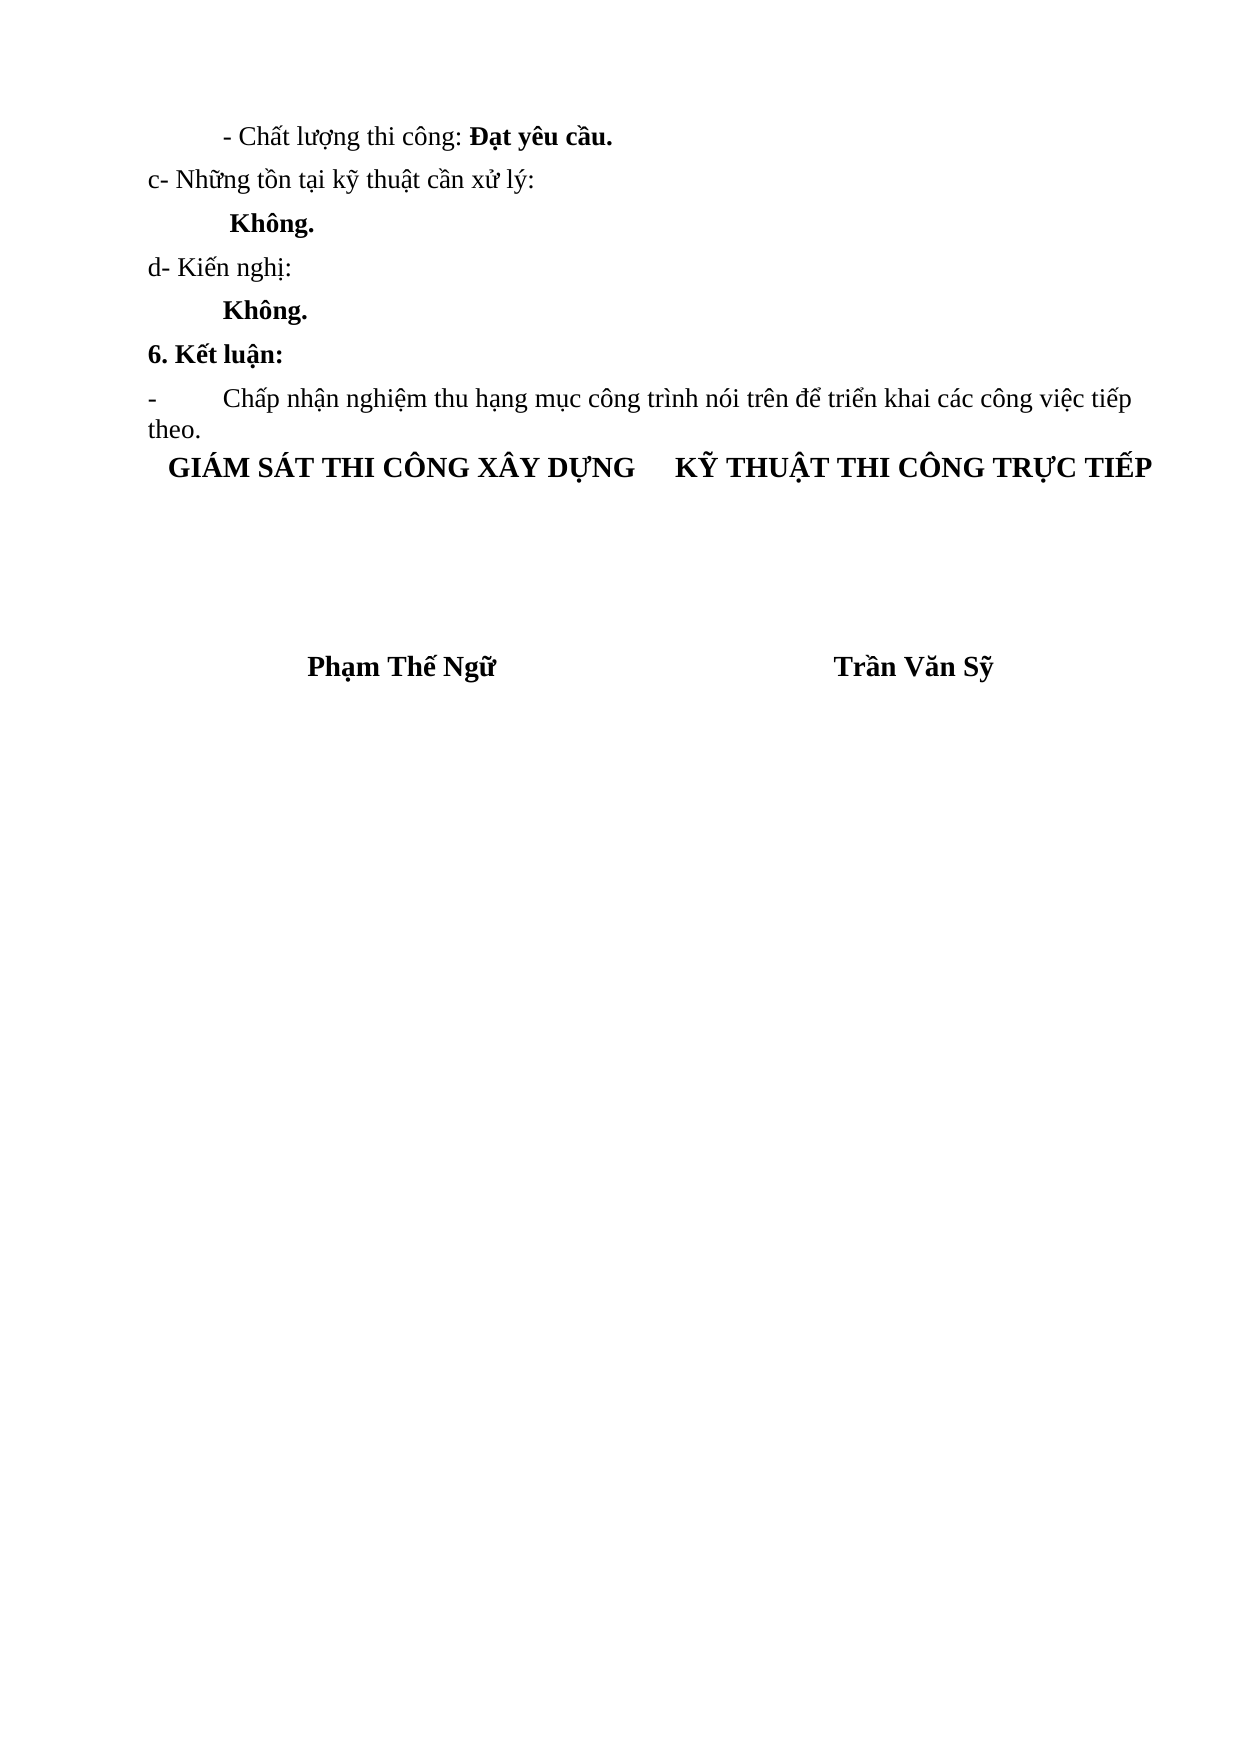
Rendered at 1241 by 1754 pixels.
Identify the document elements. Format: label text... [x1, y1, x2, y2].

text 6. Kết luận: [148, 338, 1137, 369]
text d- Kiến nghị: [148, 251, 1137, 282]
text c- Những tồn tại kỹ thuật cần xử lý: [148, 163, 1137, 195]
table_header GIÁM SÁT THI CÔNG XÂY DỰNG Phạm Thế Ngữ [148, 444, 656, 689]
text - Chất lượng thi công: Đạt yêu cầu. [223, 120, 1137, 151]
text Không. [148, 207, 1137, 238]
text Không. [148, 294, 1137, 326]
table_header KỸ THUẬT THI CÔNG TRỰC TIẾP Trần Văn Sỹ [656, 444, 1171, 689]
text - Chấp nhận nghiệm thu hạng mục công trình nói trên để triển khai các công việc tiếp theo. [148, 382, 1137, 444]
